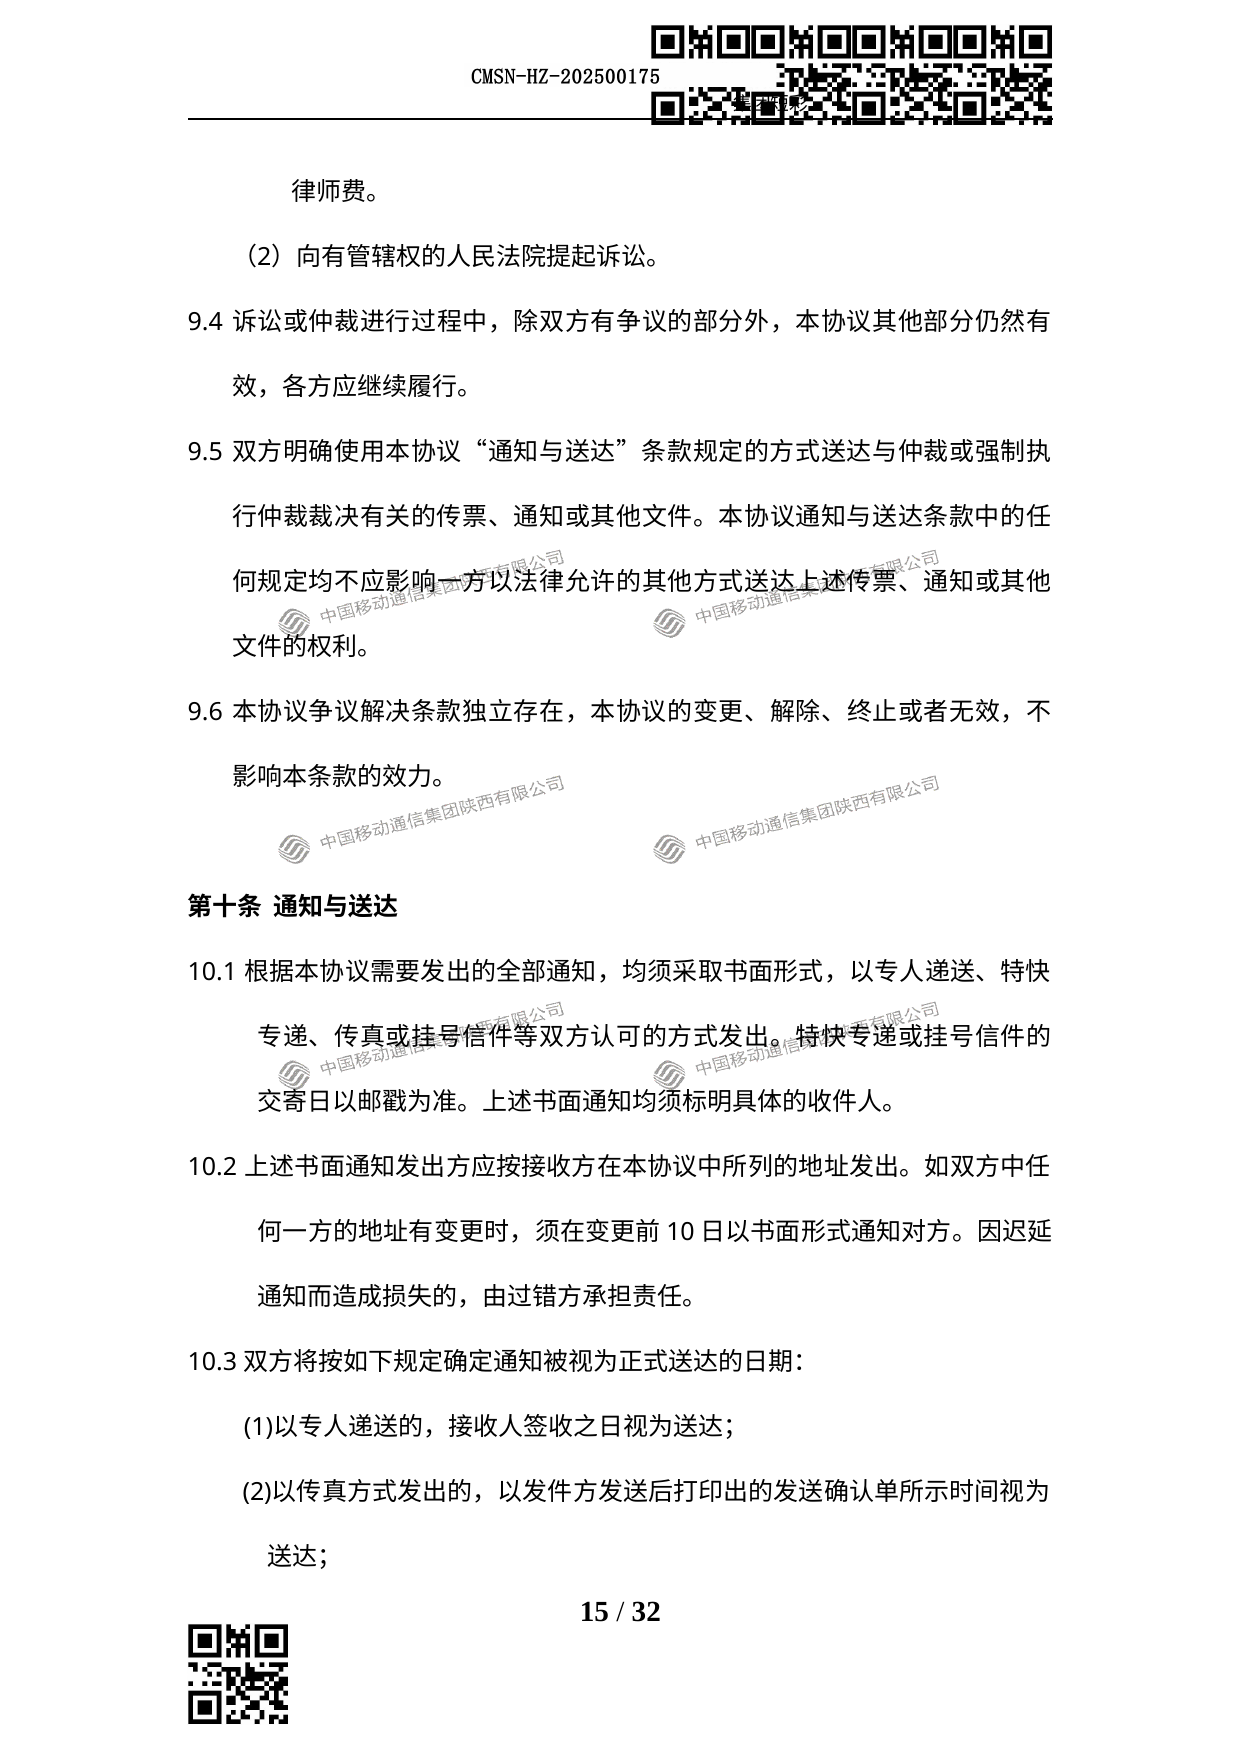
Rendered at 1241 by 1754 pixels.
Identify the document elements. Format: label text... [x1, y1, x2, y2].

list 双方明确使用本协议“通知与送达”条款规定的方式送达与仲裁或强制执行仲裁裁决有关的传票、通知或其他文件。本协议通知与送达条款中的任何规定均不应影响一方以法律允许的其他方式送达上述传票、通知或其他文件的权利。 [187, 417, 1053, 677]
list 向有管辖权的人民法院提起诉讼。 [232, 222, 1053, 287]
subtitle 第十条 通知与送达 [187, 872, 1053, 937]
list 本协议争议解决条款独立存在，本协议的变更、解除、终止或者无效，不影响本条款的效力。 [187, 677, 1053, 807]
list (1)以专人递送的，接收人签收之日视为送达； [231, 1392, 1052, 1457]
picture [187, 1623, 288, 1725]
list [232, 157, 1053, 222]
list 根据本协议需要发出的全部通知，均须采取书面形式，以专人递送、特快专递、传真或挂号信件等双方认可的方式发出。特快专递或挂号信件的交寄日以邮戳为准。上述书面通知均须标明具体的收件人。 [187, 937, 1053, 1132]
list 诉讼或仲裁进行过程中，除双方有争议的部分外，本协议其他部分仍然有效，各方应继续履行。 [187, 287, 1053, 417]
list 上述书面通知发出方应按接收方在本协议中所列的地址发出。如双方中任何一方的地址有变更时，须在变更前10日以书面形式通知对方。因迟延通知而造成损失的，由过错方承担责任。 [187, 1132, 1053, 1327]
list (2)以传真方式发出的，以发件方发送后打印出的发送确认单所示时间视为送达； [242, 1457, 1052, 1587]
list 双方将按如下规定确定通知被视为正式送达的日期： [187, 1327, 1053, 1392]
picture [650, 120, 1053, 126]
picture [463, 24, 1053, 118]
